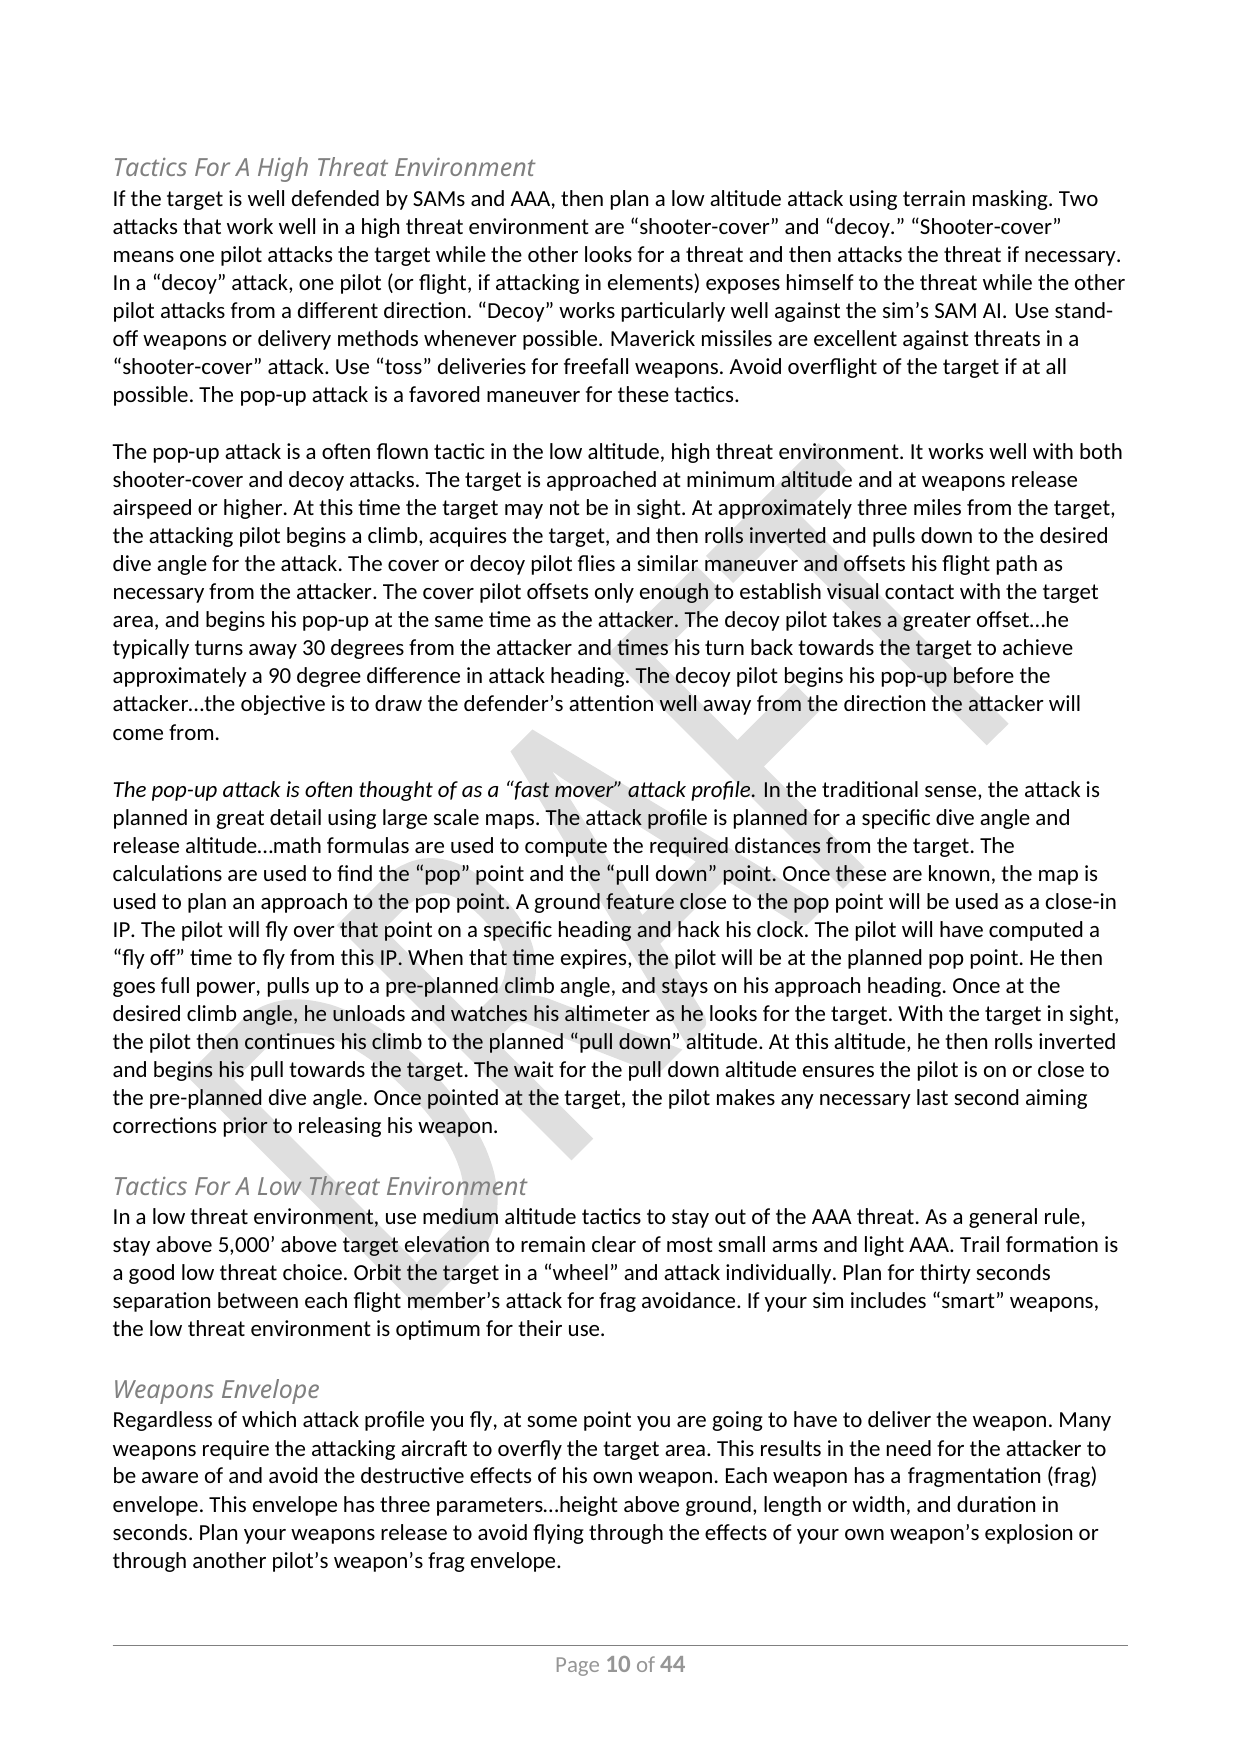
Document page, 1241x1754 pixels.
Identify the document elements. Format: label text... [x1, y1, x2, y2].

text Weapons Envelope Regardless of which attack profile you fly, at some point you are going to have to deliver the weapon. Many weapons require the attacking aircraft to overfly the target area. This results in the need for the attacker to be aware of and avoid the destructive effects of his own weapon. Each weapon has a fragmentation (frag) envelope. This envelope has three parameters…height above ground, length or width, and duration in seconds. Plan your weapons release to avoid flying through the effects of your own weapon’s explosion or through another pilot’s weapon’s frag envelope. [112, 1372, 1128, 1574]
text Tactics For A Low Threat Environment In a low threat environment, use medium altitude tactics to stay out of the AAA threat. As a general rule, stay above 5,000’ above target elevation to remain clear of most small arms and light AAA. Trail formation is a good low threat choice. Orbit the target in a “wheel” and attack individually. Plan for thirty seconds separation between each flight member’s attack for frag avoidance. If your sim includes “smart” weapons, the low threat environment is optimum for their use. [112, 1168, 1128, 1342]
text The pop-up attack is a often flown tactic in the low altitude, high threat environment. It works well with both shooter-cover and decoy attacks. The target is approached at minimum altitude and at weapons release airspeed or higher. At this time the target may not be in sight. At approximately three miles from the target, the attacking pilot begins a climb, acquires the target, and then rolls inverted and pulls down to the desired dive angle for the attack. The cover or decoy pilot flies a similar maneuver and offsets his flight path as necessary from the attacker. The cover pilot offsets only enough to establish visual contact with the target area, and begins his pop-up at the same time as the attacker. The decoy pilot takes a greater offset…he typically turns away 30 degrees from the attacker and times his turn back towards the target to achieve approximately a 90 degree difference in attack heading. The decoy pilot begins his pop-up before the attacker…the objective is to draw the defender’s attention well away from the direction the attacker will come from. [112, 437, 1128, 746]
text The pop-up attack is often thought of as a “fast mover” attack profile. In the traditional sense, the attack is planned in great detail using large scale maps. The attack profile is planned for a specific dive angle and release altitude…math formulas are used to compute the required distances from the target. The calculations are used to find the “pop” point and the “pull down” point. Once these are known, the map is used to plan an approach to the pop point. A ground feature close to the pop point will be used as a close-in IP. The pilot will fly over that point on a specific heading and hack his clock. The pilot will have computed a “fly off” time to fly from this IP. When that time expires, the pilot will be at the planned pop point. He then goes full power, pulls up to a pre-planned climb angle, and stays on his approach heading. Once at the desired climb angle, he unloads and watches his altimeter as he looks for the target. With the target in sight, the pilot then continues his climb to the planned “pull down” altitude. At this altitude, he then rolls inverted and begins his pull towards the target. The wait for the pull down altitude ensures the pilot is on or close to the pre-planned dive angle. Once pointed at the target, the pilot makes any necessary last second aiming corrections prior to releasing his weapon. [112, 775, 1128, 1139]
text Tactics For A High Threat Environment If the target is well defended by SAMs and AAA, then plan a low altitude attack using terrain masking. Two attacks that work well in a high threat environment are “shooter-cover” and “decoy.” “Shooter-cover” means one pilot attacks the target while the other looks for a threat and then attacks the threat if necessary. In a “decoy” attack, one pilot (or flight, if attacking in elements) exposes himself to the threat while the other pilot attacks from a different direction. “Decoy” works particularly well against the sim’s SAM AI. Use stand-off weapons or delivery methods whenever possible. Maverick missiles are excellent against threats in a “shooter-cover” attack. Use “toss” deliveries for freefall weapons. Avoid overflight of the target if at all possible. The pop-up attack is a favored maneuver for these tactics. [112, 150, 1128, 408]
